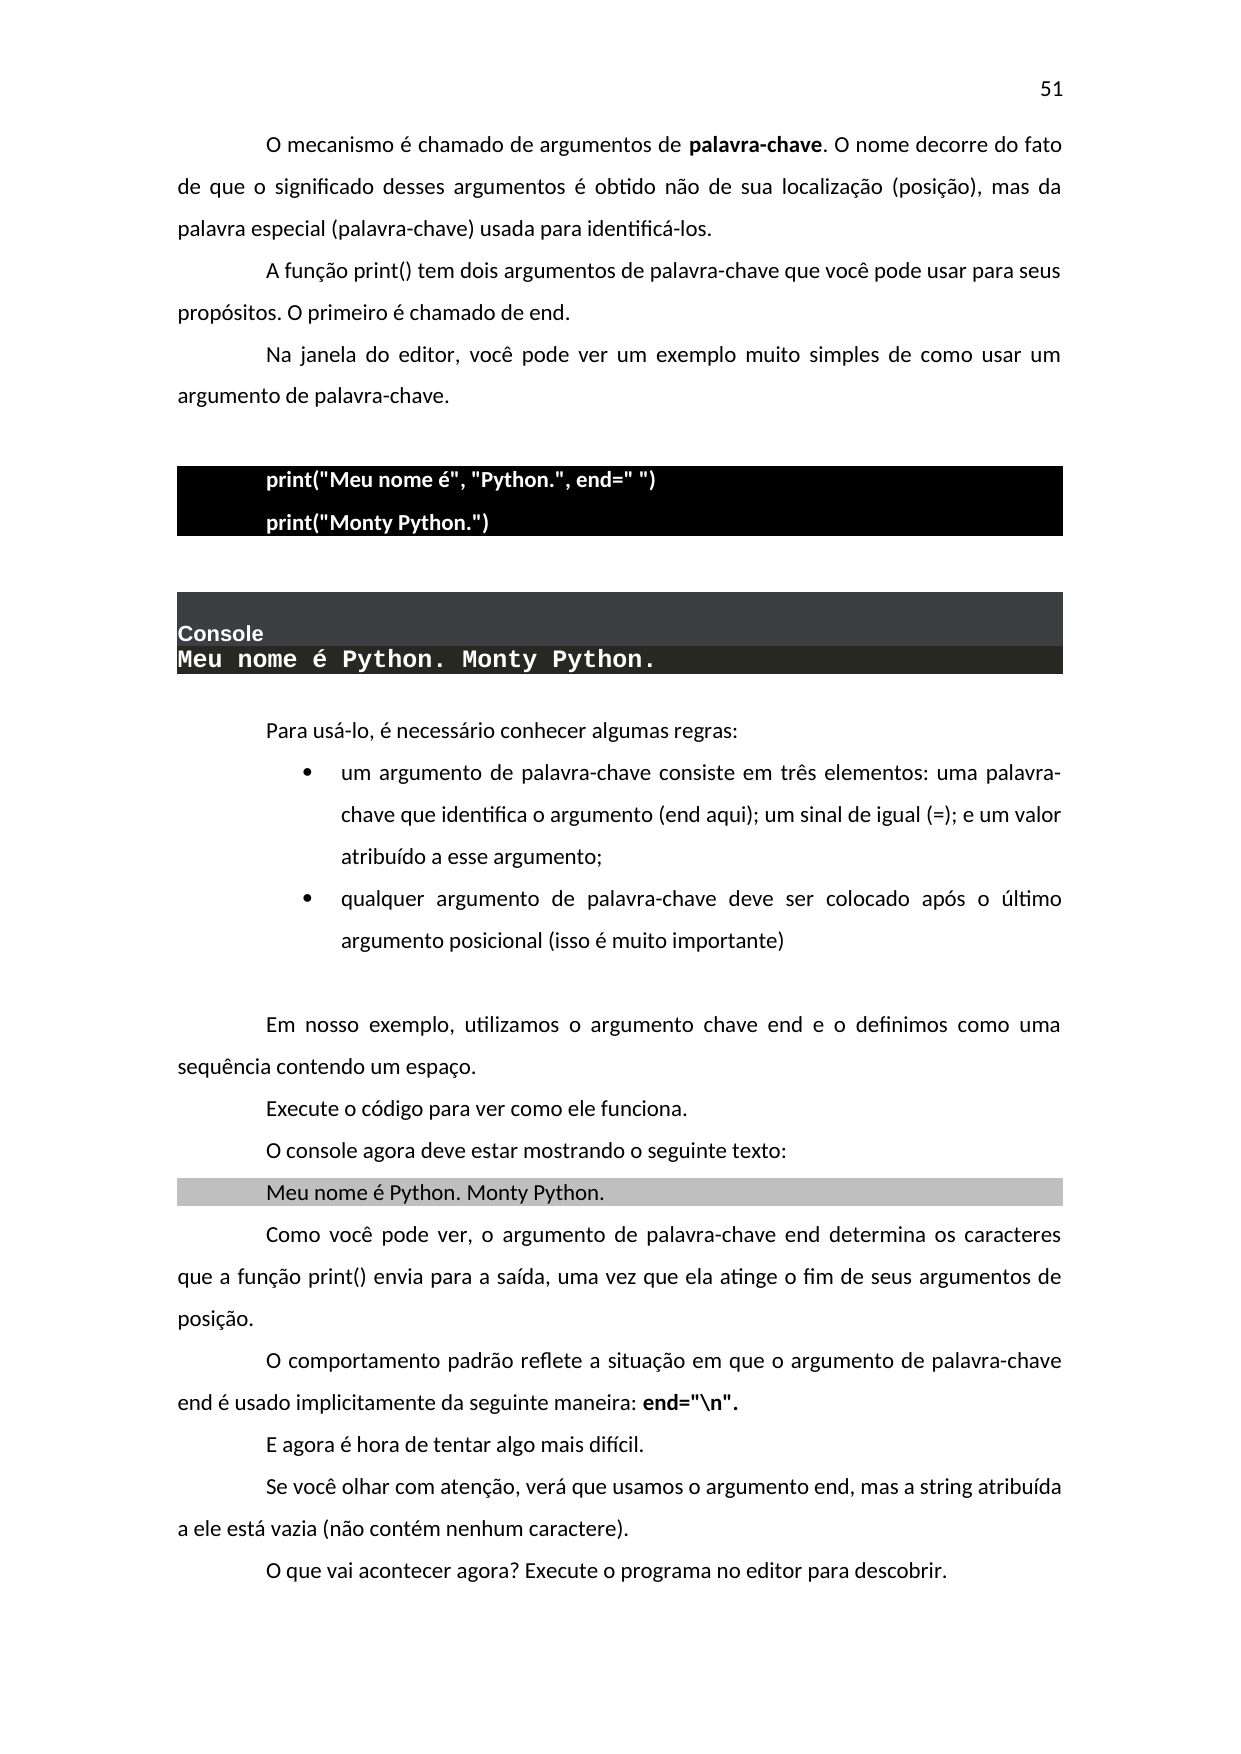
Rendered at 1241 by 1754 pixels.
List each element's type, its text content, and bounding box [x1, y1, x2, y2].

text Meu nome é Python. Monty Python. [177, 646, 1063, 674]
text O mecanismo é chamado de argumentos de palavra-chave. O nome decorre do fato de que o significado desses argumentos é obtido não de sua localização (posição), mas da palavra especial (palavra-chave) usada para identificá-los. [177, 130, 1063, 242]
list qualquer argumento de palavra-chave deve ser colocado após o último argumento posicional (isso é muito importante) [303, 884, 1063, 954]
text Execute o código para ver como ele funciona. [177, 1094, 1063, 1122]
text print("Monty Python.") [177, 508, 1063, 536]
text Console [177, 592, 1063, 646]
text Em nosso exemplo, utilizamos o argumento chave end e o definimos como uma sequência contendo um espaço. [177, 1010, 1063, 1080]
text A função print() tem dois argumentos de palavra-chave que você pode usar para seus propósitos. O primeiro é chamado de end. [177, 256, 1063, 326]
text O console agora deve estar mostrando o seguinte texto: [177, 1136, 1063, 1164]
text Se você olhar com atenção, verá que usamos o argumento end, mas a string atribuída a ele está vazia (não contém nenhum caractere). [177, 1472, 1063, 1542]
text Para usá-lo, é necessário conhecer algumas regras: [177, 717, 1063, 744]
text Como você pode ver, o argumento de palavra-chave end determina os caracteres que a função print() envia para a saída, uma vez que ela atinge o fim de seus argumentos de posição. [177, 1220, 1063, 1332]
text O comportamento padrão reflete a situação em que o argumento de palavra-chave end é usado implicitamente da seguinte maneira: end="\n". [177, 1346, 1063, 1416]
text O que vai acontecer agora? Execute o programa no editor para descobrir. [177, 1556, 1063, 1584]
text E agora é hora de tentar algo mais difícil. [177, 1430, 1063, 1458]
text Na janela do editor, você pode ver um exemplo muito simples de como usar um argumento de palavra-chave. [177, 340, 1063, 410]
list um argumento de palavra-chave consiste em três elementos: uma palavra-chave que identifica o argumento (end aqui); um sinal de igual (=); e um valor atribuído a esse argumento; [303, 758, 1063, 871]
text print("Meu nome é", "Python.", end=" ") [177, 466, 1063, 494]
text Meu nome é Python. Monty Python. [177, 1178, 1063, 1206]
